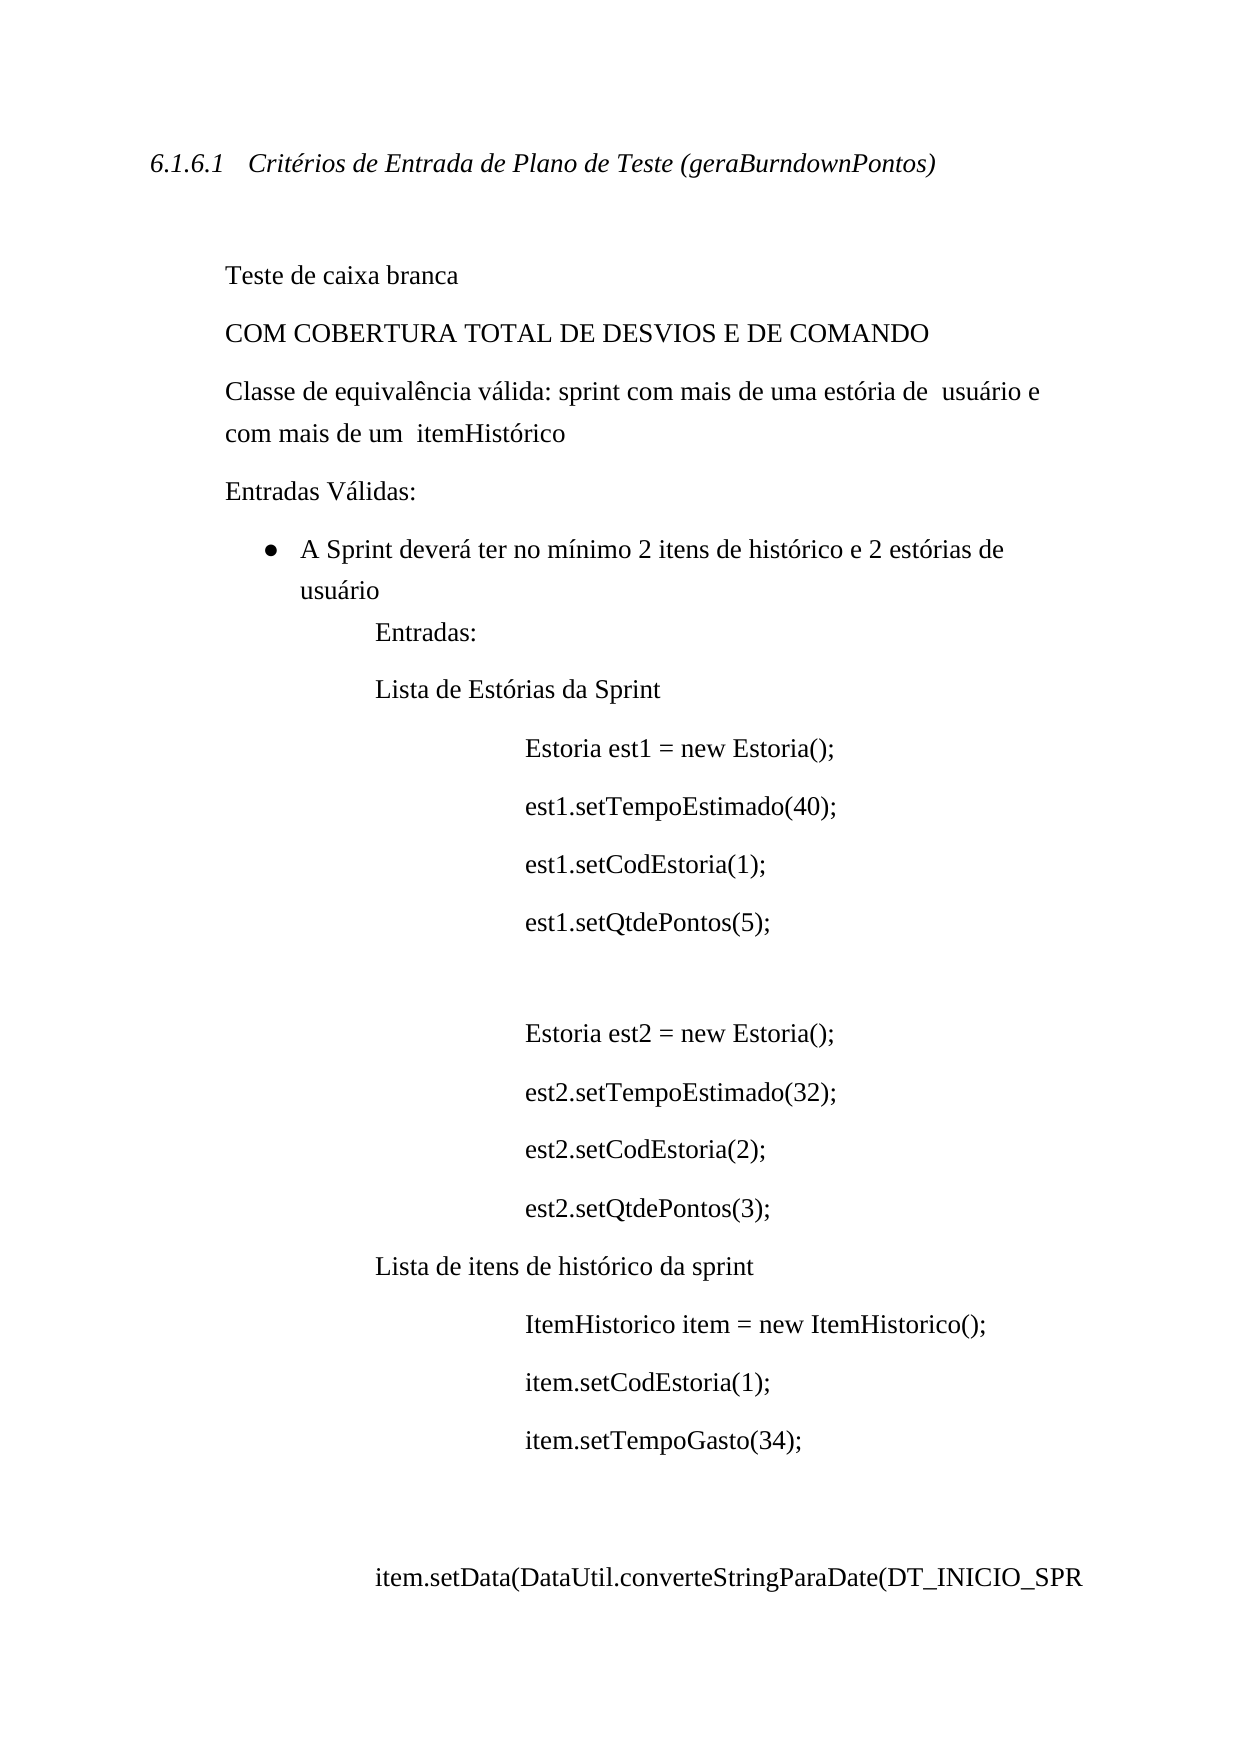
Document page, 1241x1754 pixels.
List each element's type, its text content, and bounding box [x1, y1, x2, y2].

text ItemHistorico item = new ItemHistorico(); [375, 1308, 1090, 1339]
text Entradas: [375, 616, 1090, 647]
text est2.setCodEstoria(2); [375, 1134, 1090, 1165]
text est2.setQtdePontos(3); [375, 1192, 1090, 1223]
text est1.setCodEstoria(1); [375, 848, 1090, 879]
text est1.setTempoEstimado(40); [375, 790, 1090, 821]
text Entradas Válidas: [225, 475, 1090, 506]
text Classe de equivalência válida: sprint com mais de uma estória de usuário e com mais de um itemHistórico [225, 376, 1090, 448]
text est1.setQtdePontos(5); [375, 906, 1090, 937]
text est2.setTempoEstimado(32); [375, 1076, 1090, 1107]
text Lista de Estórias da Sprint [375, 674, 1090, 705]
text item.setCodEstoria(1); [375, 1366, 1090, 1397]
text COM COBERTURA TOTAL DE DESVIOS E DE COMANDO [225, 317, 1090, 349]
text Teste de caixa branca [225, 259, 1090, 291]
text 6.1.6.1 Critérios de Entrada de Plano de Teste (geraBurndownPontos) [150, 148, 1090, 179]
text Estoria est1 = new Estoria(); [375, 732, 1090, 763]
text item.setTempoGasto(34); [375, 1424, 1090, 1455]
text Lista de itens de histórico da sprint [375, 1250, 1090, 1281]
list A Sprint deverá ter no mínimo 2 itens de histórico e 2 estórias de usuário [263, 533, 1090, 605]
text Estoria est2 = new Estoria(); [375, 1018, 1090, 1049]
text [375, 1482, 1090, 1592]
